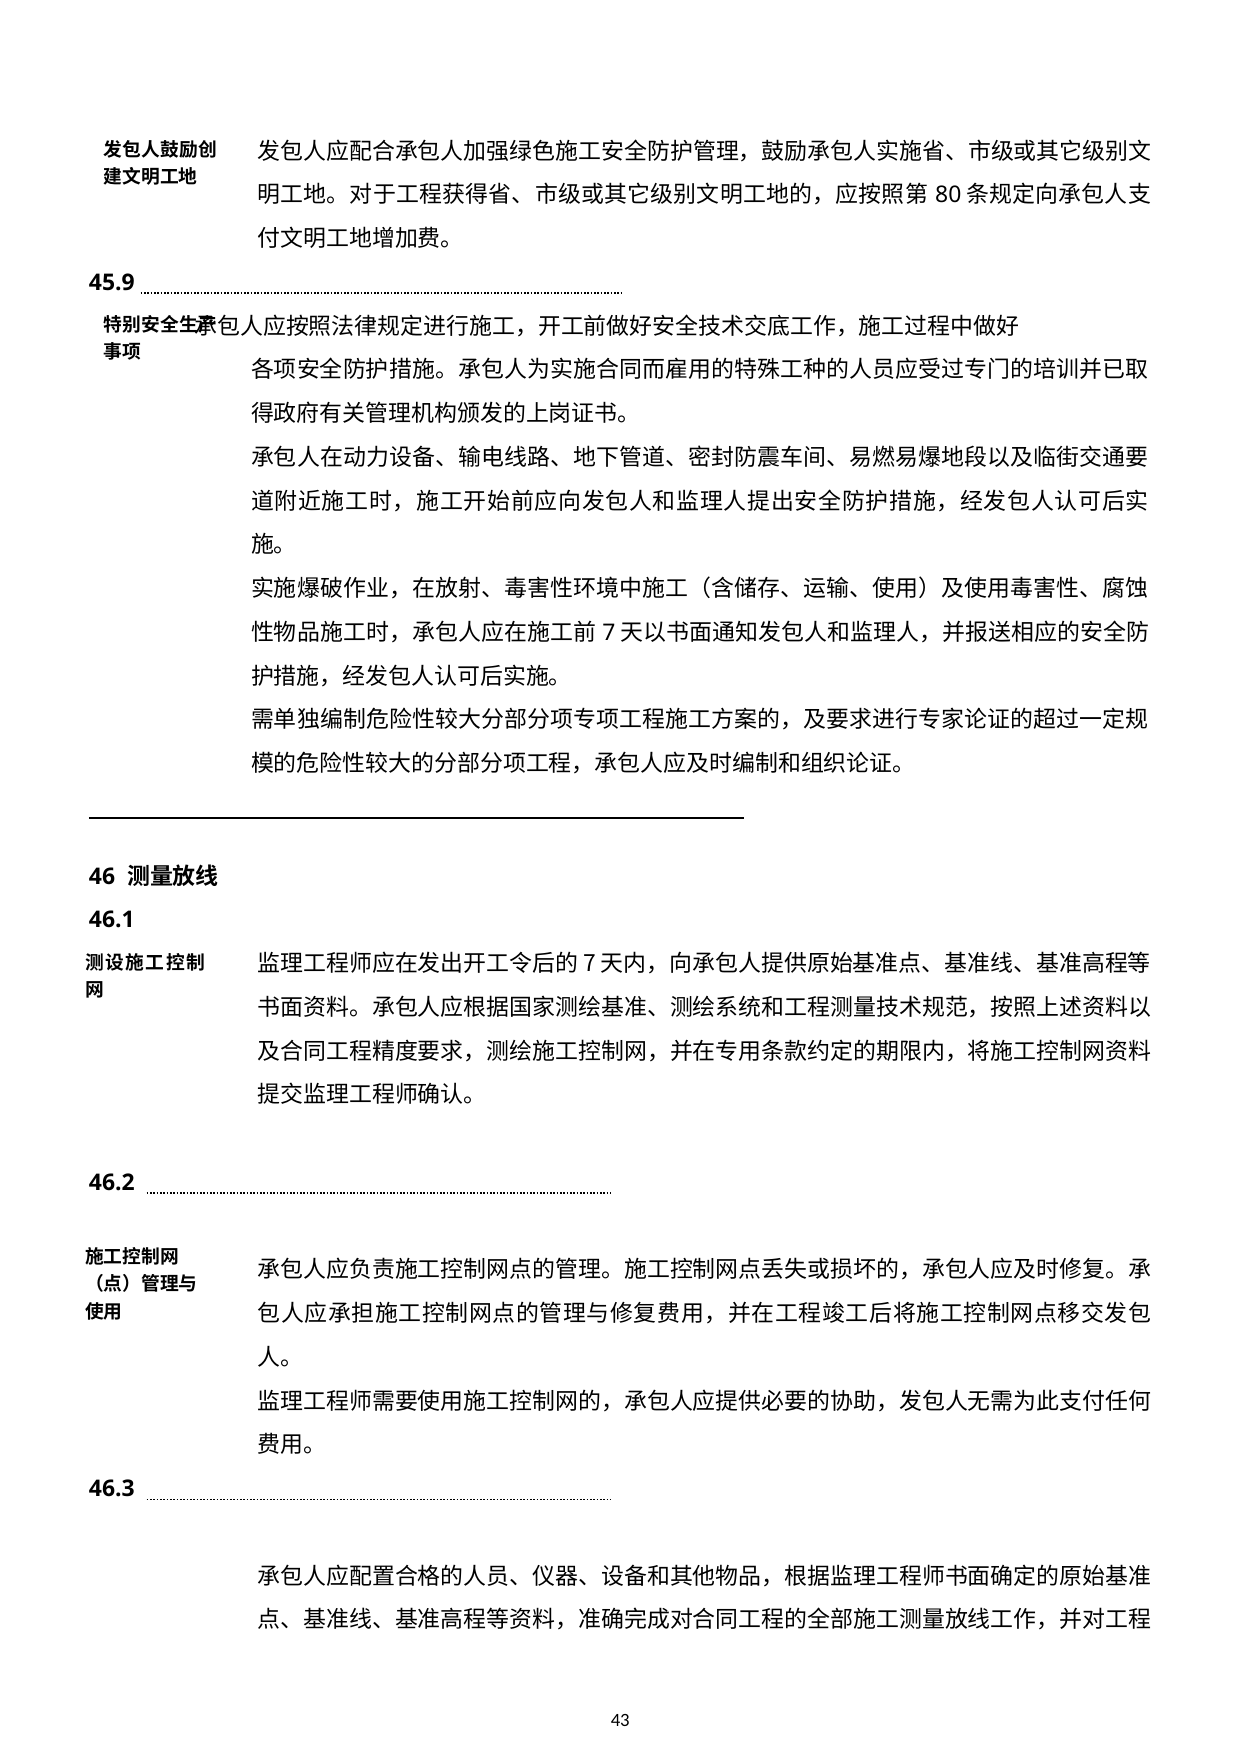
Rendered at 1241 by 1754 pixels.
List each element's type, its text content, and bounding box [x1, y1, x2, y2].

text 46.3 [89, 1462, 1152, 1505]
text 监理工程师应在发出开工令后的7天内，向承包人提供原始基准点、基准线、基准高程等书面资料。承包人应根据国家测绘基准、测绘系统和工程测量技术规范，按照上述资料以及合同工程精度要求，测绘施工控制网，并在专用条款约定的期限内，将施工控制网资料提交监理工程师确认。 [257, 937, 1152, 1112]
text 承包人应按照法律规定进行施工，开工前做好安全技术交底工作，施工过程中做好 [89, 299, 1152, 343]
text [257, 1549, 1152, 1637]
text 承包人应负责施工控制网点的管理。施工控制网点丢失或损坏的，承包人应及时修复。承包人应承担施工控制网点的管理与修复费用，并在工程竣工后将施工控制网点移交发包人。 [257, 1243, 1152, 1374]
text 承包人在动力设备、输电线路、地下管道、密封防震车间、易燃易爆地段以及临街交通要道附近施工时，施工开始前应向发包人和监理人提出安全防护措施，经发包人认可后实施。 [251, 430, 1152, 562]
text 各项安全防护措施。承包人为实施合同而雇用的特殊工种的人员应受过专门的培训并已取得政府有关管理机构颁发的上岗证书。 [251, 343, 1152, 430]
text 46.2 [89, 1155, 1152, 1199]
text 发包人应配合承包人加强绿色施工安全防护管理，鼓励承包人实施省、市级或其它级别文明工地。对于工程获得省、市级或其它级别文明工地的，应按照第80条规定向承包人支付文明工地增加费。 [257, 124, 1152, 255]
text 45.9 [89, 255, 1152, 299]
list 46 测量放线 [89, 849, 1152, 893]
text 实施爆破作业，在放射、毒害性环境中施工（含储存、运输、使用）及使用毒害性、腐蚀性物品施工时，承包人应在施工前7天以书面通知发包人和监理人，并报送相应的安全防护措施，经发包人认可后实施。 [251, 562, 1152, 693]
text 需单独编制危险性较大分部分项专项工程施工方案的，及要求进行专家论证的超过一定规模的危险性较大的分部分项工程，承包人应及时编制和组织论证。 [251, 693, 1152, 780]
text 监理工程师需要使用施工控制网的，承包人应提供必要的协助，发包人无需为此支付任何费用。 [257, 1374, 1152, 1462]
text 46.1 [89, 893, 1152, 937]
